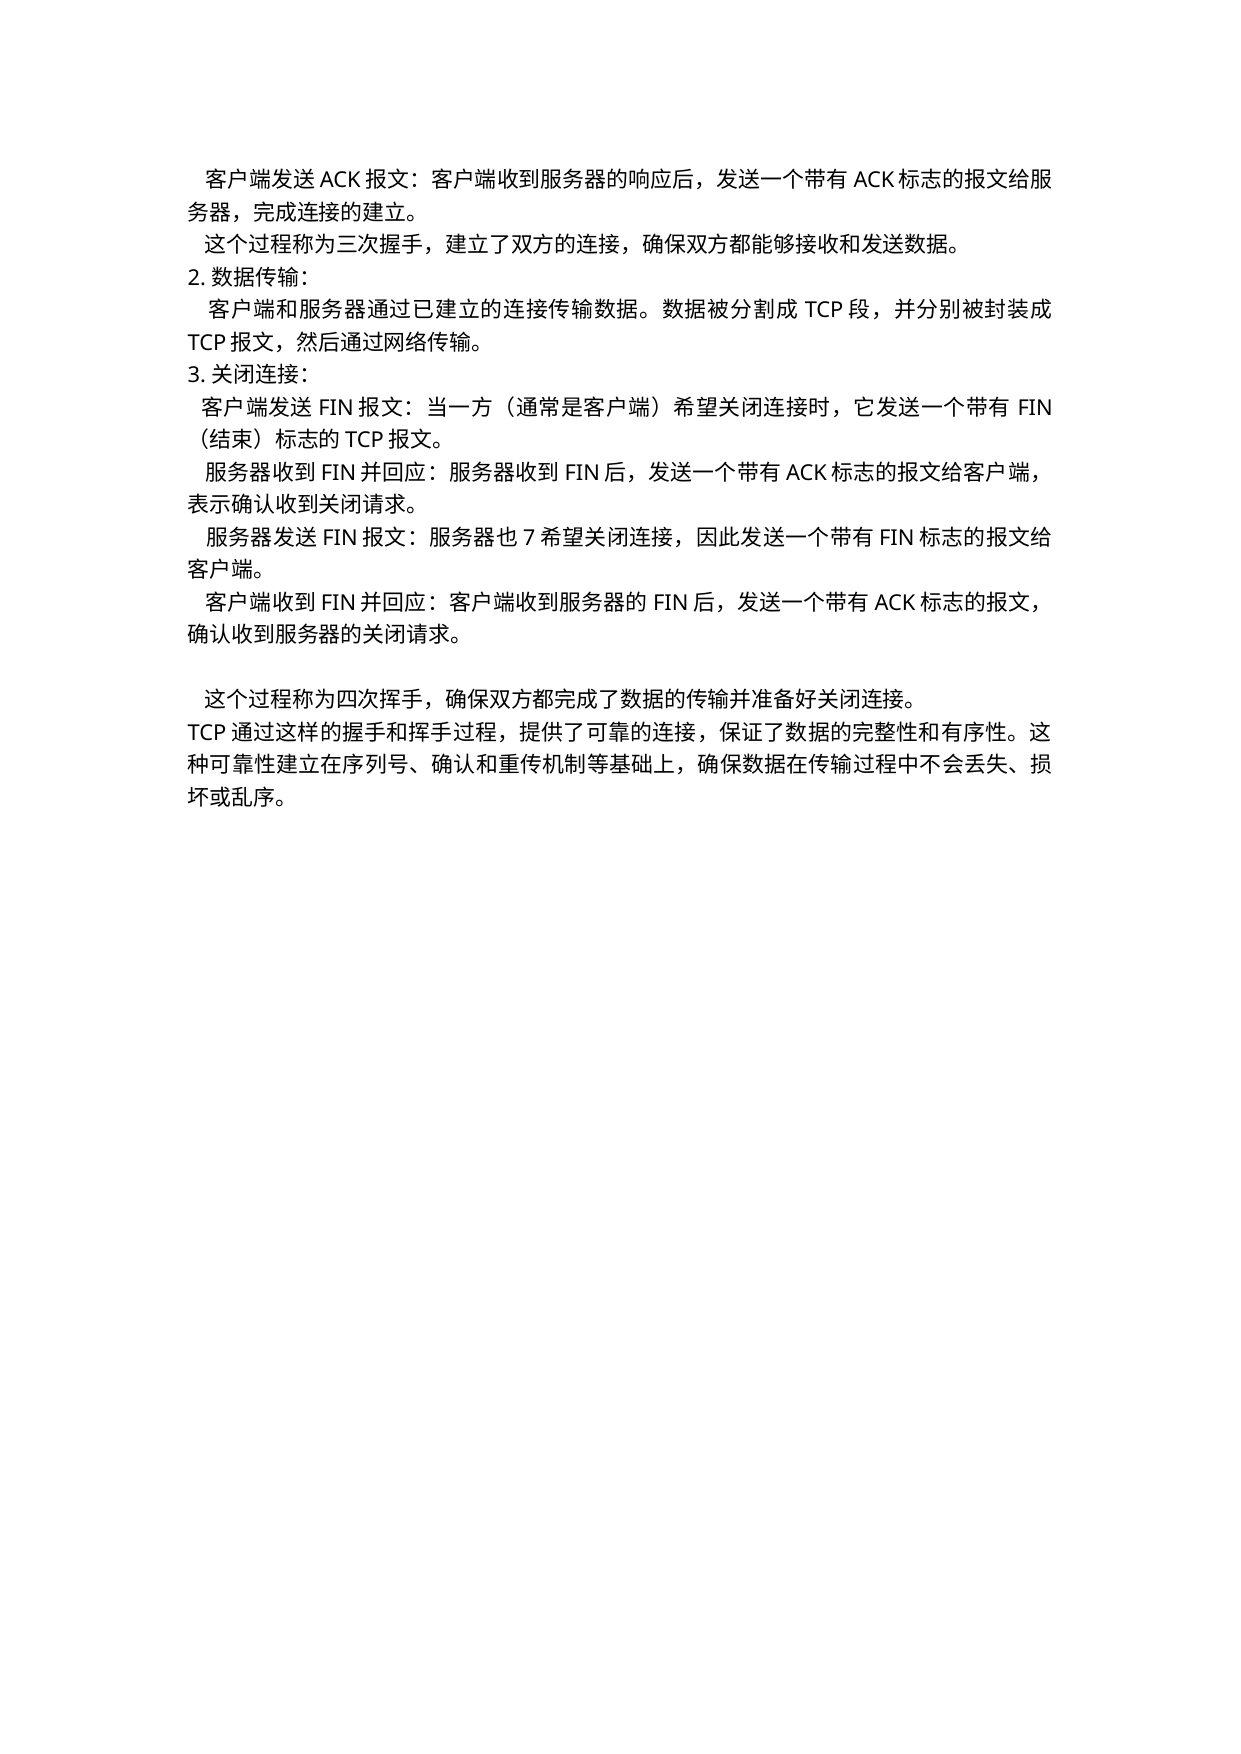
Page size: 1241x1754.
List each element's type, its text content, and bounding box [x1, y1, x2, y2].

text 客户端收到FIN并回应：客户端收到服务器的FIN后，发送一个带有ACK标志的报文，确认收到服务器的关闭请求。 [187, 584, 1053, 649]
text 服务器发送FIN报文：服务器也7希望关闭连接，因此发送一个带有FIN标志的报文给客户端。 [187, 519, 1053, 584]
text 客户端和服务器通过已建立的连接传输数据。数据被分割成TCP段，并分别被封装成TCP报文，然后通过网络传输。 [187, 292, 1053, 357]
text TCP通过这样的握手和挥手过程，提供了可靠的连接，保证了数据的完整性和有序性。这种可靠性建立在序列号、确认和重传机制等基础上，确保数据在传输过程中不会丢失、损坏或乱序。 [187, 714, 1053, 812]
text 这个过程称为三次握手，建立了双方的连接，确保双方都能够接收和发送数据。 [187, 227, 1053, 259]
text 2. 数据传输： [187, 259, 1053, 292]
text 3. 关闭连接： [187, 357, 1053, 389]
text 这个过程称为四次挥手，确保双方都完成了数据的传输并准备好关闭连接。 [187, 682, 1053, 714]
text 服务器收到FIN并回应：服务器收到FIN后，发送一个带有ACK标志的报文给客户端，表示确认收到关闭请求。 [187, 454, 1053, 519]
text 客户端发送FIN报文：当一方（通常是客户端）希望关闭连接时，它发送一个带有FIN（结束）标志的TCP报文。 [187, 389, 1053, 454]
text 客户端发送ACK报文：客户端收到服务器的响应后，发送一个带有ACK标志的报文给服务器，完成连接的建立。 [187, 162, 1053, 227]
